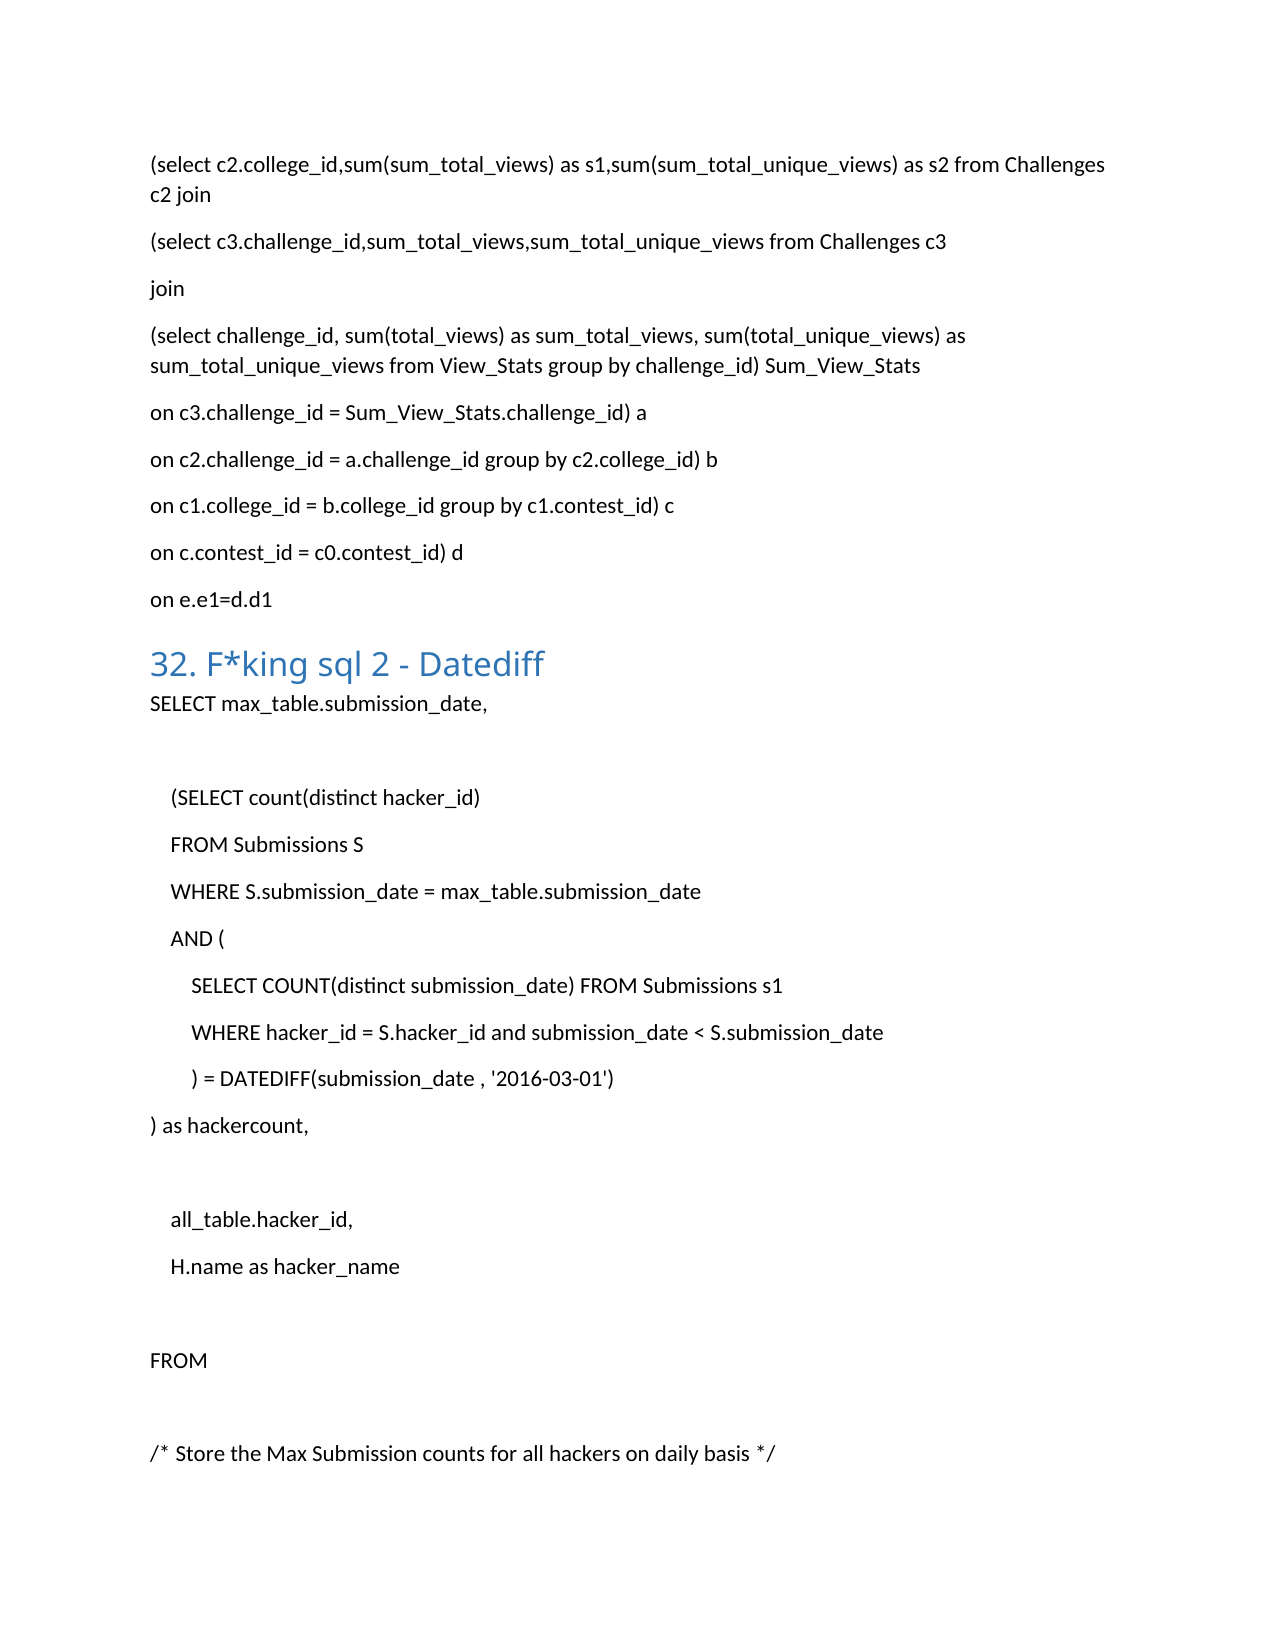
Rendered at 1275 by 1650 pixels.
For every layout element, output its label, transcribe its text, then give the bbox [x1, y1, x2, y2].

text AND ( [150, 924, 1125, 952]
text (select c2.college_id,sum(sum_total_views) as s1,sum(sum_total_unique_views) as s2 from Challenges c2 join [150, 150, 1125, 208]
text on e.e1=d.d1 [150, 585, 1125, 613]
text all_table.hacker_id, [150, 1205, 1125, 1233]
text /* Store the Max Submission counts for all hackers on daily basis */ [150, 1439, 1125, 1468]
text on c3.challenge_id = Sum_View_Stats.challenge_id) a [150, 398, 1125, 426]
text on c2.challenge_id = a.challenge_id group by c2.college_id) b [150, 445, 1125, 473]
text ) = DATEDIFF(submission_date , '2016-03-01') [150, 1064, 1125, 1093]
text (SELECT count(distinct hacker_id) [150, 783, 1125, 811]
text FROM [150, 1346, 1125, 1374]
subtitle 32. F*king sql 2 - Datediff [150, 641, 1125, 686]
text (select c3.challenge_id,sum_total_views,sum_total_unique_views from Challenges c3 [150, 227, 1125, 255]
text WHERE S.submission_date = max_table.submission_date [150, 877, 1125, 905]
text FROM Submissions S [150, 830, 1125, 858]
text WHERE hacker_id = S.hacker_id and submission_date < S.submission_date [150, 1018, 1125, 1046]
text (select challenge_id, sum(total_views) as sum_total_views, sum(total_unique_views) as sum_total_unique_views from View_Stats group by challenge_id) Sum_View_Stats [150, 321, 1125, 379]
text on c1.college_id = b.college_id group by c1.contest_id) c [150, 492, 1125, 520]
text on c.contest_id = c0.contest_id) d [150, 538, 1125, 567]
text SELECT max_table.submission_date, [150, 689, 1125, 718]
text ) as hackercount, [150, 1111, 1125, 1139]
text H.name as hacker_name [150, 1252, 1125, 1280]
text SELECT COUNT(distinct submission_date) FROM Submissions s1 [150, 971, 1125, 999]
text join [150, 274, 1125, 302]
